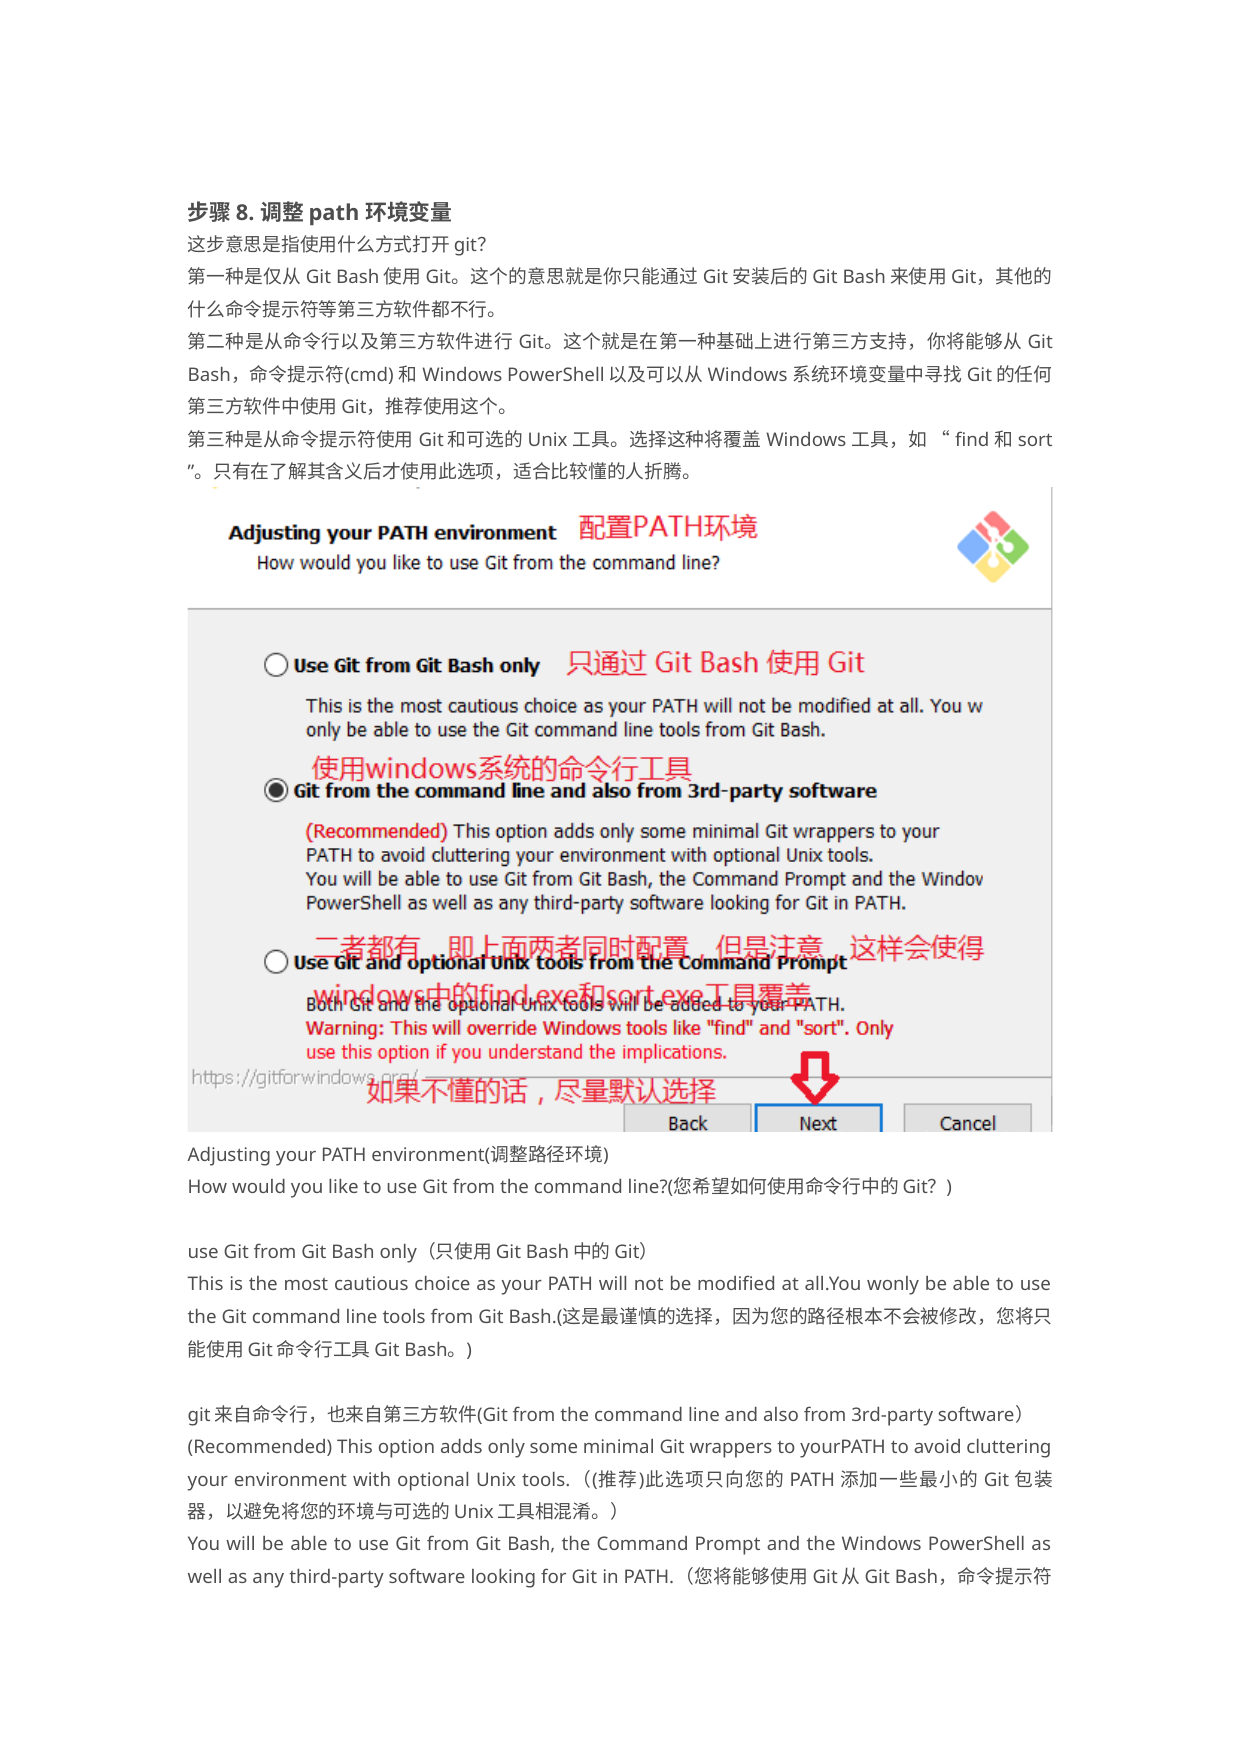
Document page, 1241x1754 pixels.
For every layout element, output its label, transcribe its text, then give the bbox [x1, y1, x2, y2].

text How would you like to use Git from the command line?(您希望如何使用命令行中的Git？) [187, 1169, 1053, 1202]
text This is the most cautious choice as your PATH will not be modified at all.You wonly be able to use the Git command line tools from Git Bash.(这是最谨慎的选择，因为您的路径根本不会被修改，您将只能使用Git命令行工具Git Bash。) [187, 1278, 1053, 1313]
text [187, 1538, 1053, 1592]
text 第一种是仅从Git Bash使用Git。这个的意思就是你只能通过Git安装后的Git Bash来使用Git，其他的什么命令提示符等第三方软件都不行。 [187, 259, 1053, 324]
picture [187, 487, 1053, 1132]
subtitle 步骤8. 调整path 环境变量 [187, 194, 1053, 227]
text Adjusting your PATH environment(调整路径环境) [187, 1137, 1053, 1169]
text 第三种是从命令提示符使用Git和可选的 Unix 工具。选择这种将覆盖 Windows 工具，如 “ find 和 sort ”。只有在了解其含义后才使用此选项，适合比较懂的人折腾。 [187, 422, 1053, 487]
text (Recommended) This option adds only some minimal Git wrappers to yourPATH to avoid cluttering your environment with optional Unix tools.（(推荐)此选项只向您的PATH添加一些最小的Git包装器，以避免将您的环境与可选的Unix工具相混淆。） [187, 1429, 1053, 1527]
text git来自命令行，也来自第三方软件(Git from the command line and also from 3rd-party software） [187, 1397, 1053, 1429]
text use Git from Git Bash only（只使用Git Bash中的Git） [187, 1234, 1053, 1267]
text 这步意思是指使用什么方式打开git？ [187, 227, 1053, 259]
text 第二种是从命令行以及第三方软件进行 Git。这个就是在第一种基础上进行第三方支持，你将能够从Git Bash，命令提示符(cmd) 和 Windows PowerShell以及可以从 Windows 系统环境变量中寻找Git的任何第三方软件中使用Git，推荐使用这个。 [187, 324, 1053, 422]
text This is the most cautious choice as your PATH will not be modified at all.You wonly be able to use the Git command line tools from Git Bash.(这是最谨慎的选择，因为您的路径根本不会被修改，您将只能使用Git命令行工具Git Bash。) [187, 1314, 1053, 1364]
